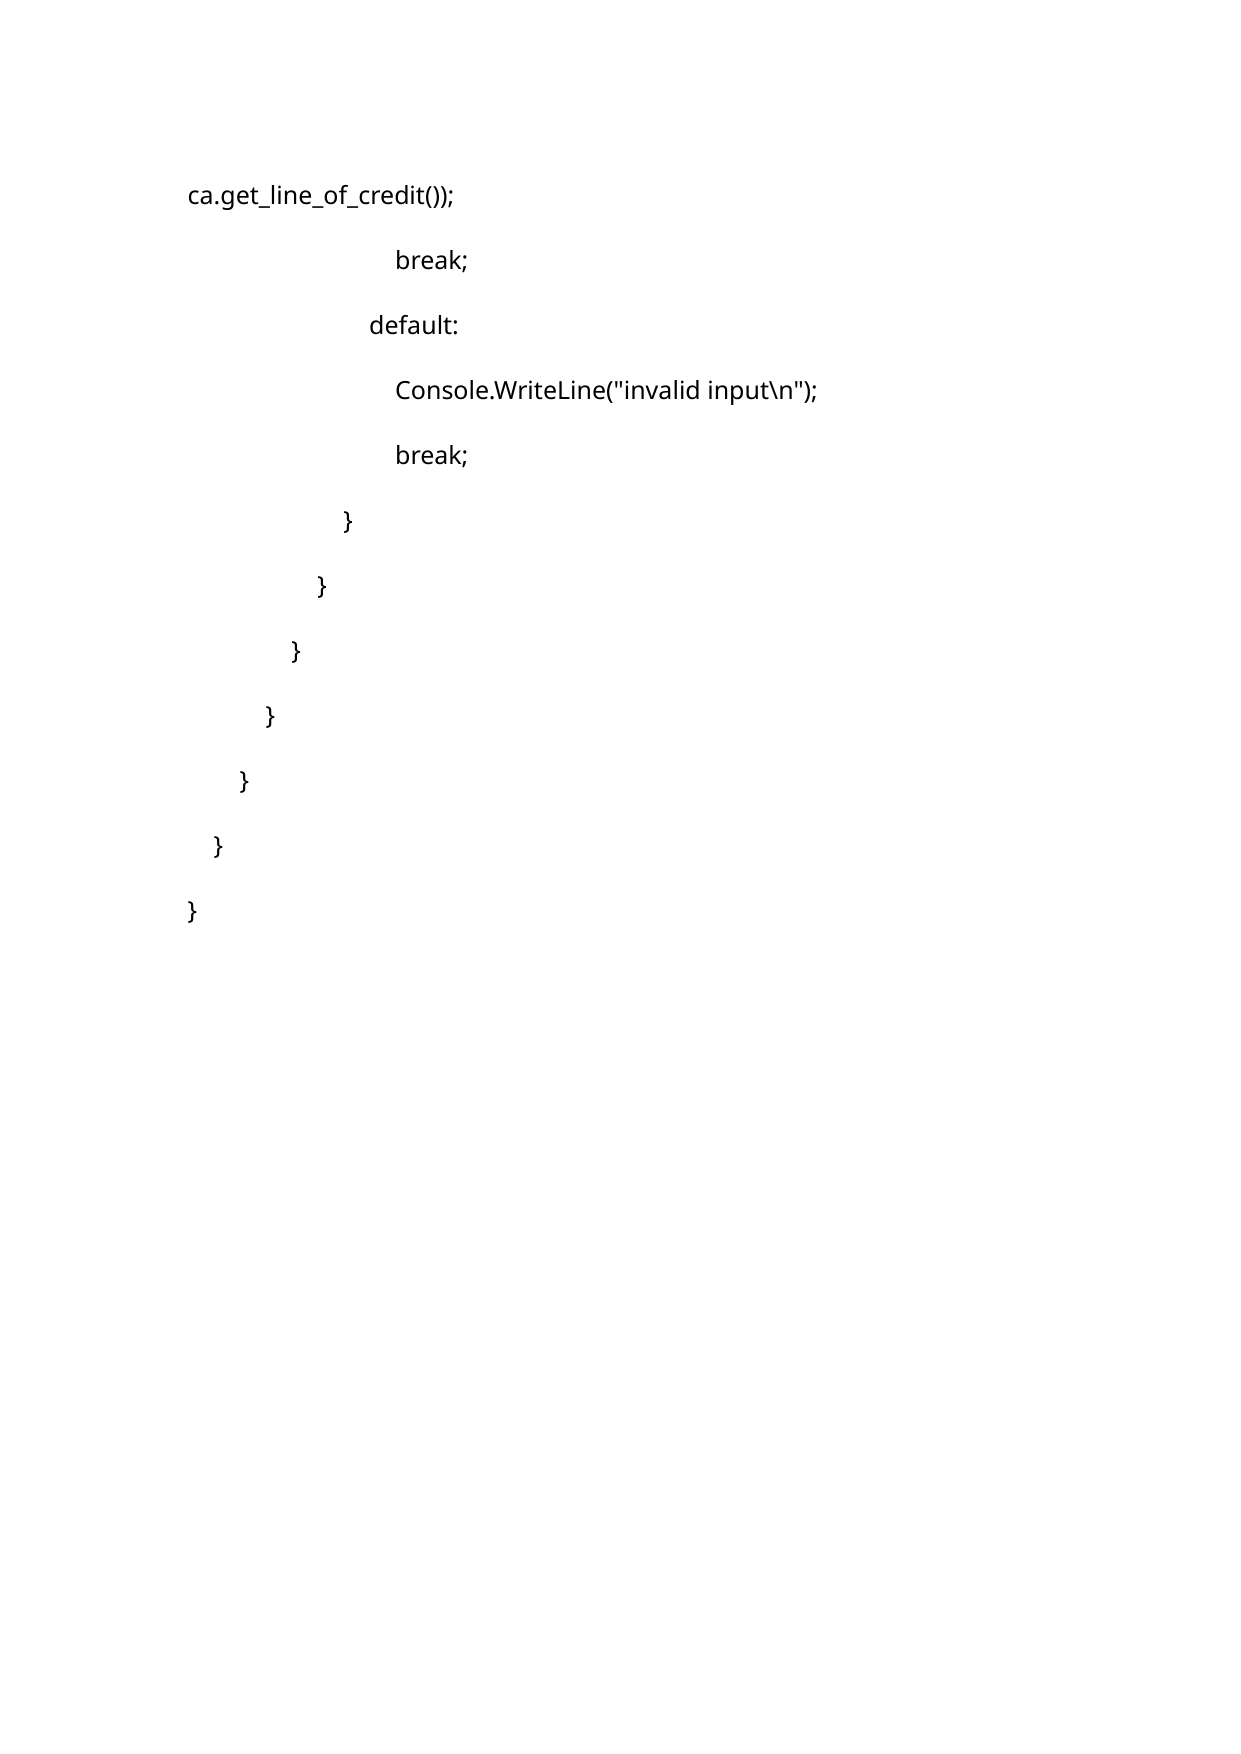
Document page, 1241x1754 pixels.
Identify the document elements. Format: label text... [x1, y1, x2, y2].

text Console.WriteLine("invalid input\n"); [187, 357, 1053, 422]
text break; [187, 227, 1053, 292]
text } [187, 552, 1053, 617]
text break; [187, 422, 1053, 487]
text default: [187, 292, 1053, 357]
text } [187, 747, 1053, 812]
text } [187, 877, 1053, 942]
text } [187, 682, 1053, 747]
text } [187, 617, 1053, 682]
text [187, 162, 1053, 227]
text } [187, 487, 1053, 552]
text } [187, 812, 1053, 877]
